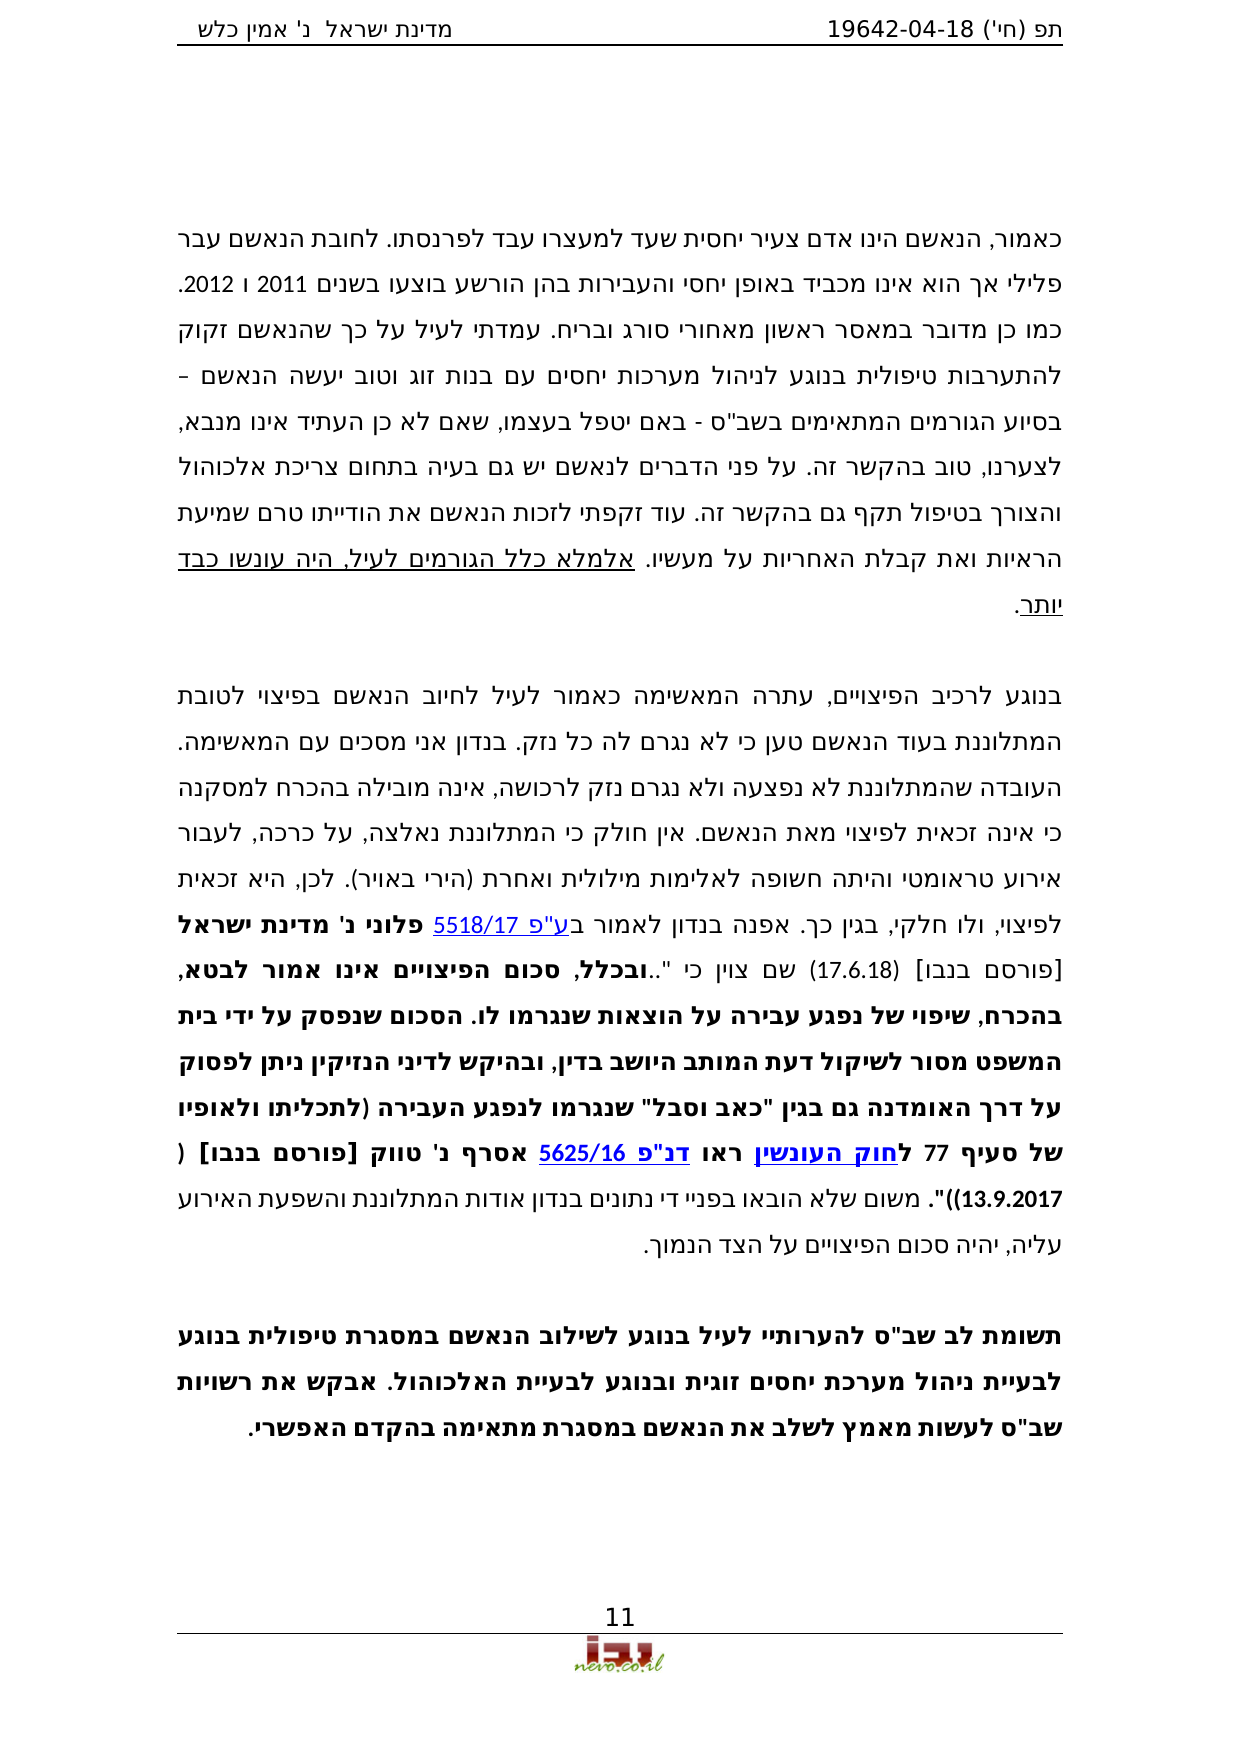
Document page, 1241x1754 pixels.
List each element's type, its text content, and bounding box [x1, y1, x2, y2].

picture [574, 1635, 666, 1673]
text כאמור, הנאשם הינו אדם צעיר יחסית שעד למעצרו עבד לפרנסתו. לחובת הנאשם עבר פלילי אך הוא אינו מכביד באופן יחסי והעבירות בהן הורשע בוצעו בשנים 2011 ו 2012. כמו כן מדובר במאסר ראשון מאחורי סורג ובריח. עמדתי לעיל על כך שהנאשם זקוק להתערבות טיפולית בנוגע לניהול מערכות יחסים עם בנות זוג וטוב יעשה הנאשם – בסיוע הגורמים המתאימים בשב"ס - באם יטפל בעצמו, שאם לא כן העתיד אינו מנבא, לצערנו, טוב בהקשר זה. על פני הדברים לנאשם יש גם בעיה בתחום צריכת אלכוהול והצורך בטיפול תקף גם בהקשר זה. עוד זקפתי לזכות הנאשם את הודייתו טרם שמיעת הראיות ואת קבלת האחריות על מעשיו. אלמלא כלל הגורמים לעיל, היה עונשו כבד יותר. [177, 223, 1063, 619]
text בנוגע לרכיב הפיצויים, עתרה המאשימה כאמור לעיל לחיוב הנאשם בפיצוי לטובת המתלוננת בעוד הנאשם טען כי לא נגרם לה כל נזק. בנדון אני מסכים עם המאשימה. העובדה שהמתלוננת לא נפצעה ולא נגרם נזק לרכושה, אינה מובילה בהכרח למסקנה כי אינה זכאית לפיצוי מאת הנאשם. אין חולק כי המתלוננת נאלצה, על כרכה, לעבור אירוע טראומטי והיתה חשופה לאלימות מילולית ואחרת (הירי באויר). לכן, היא זכאית לפיצוי, ולו חלקי, בגין כך. אפנה בנדון לאמור בע"פ 5518/17 פלוני נ' מדינת ישראל [פורסם בנבו] (17.6.18) שם צוין כי "..ובכלל, סכום הפיצויים אינו אמור לבטא, בהכרח, שיפוי של נפגע עבירה על הוצאות שנגרמו לו. הסכום שנפסק על ידי בית המשפט מסור לשיקול דעת המותב היושב בדין, ובהיקש לדיני הנזיקין ניתן לפסוק על דרך האומדנה גם בגין "כאב וסבל" שנגרמו לנפגע העבירה (לתכליתו ולאופיו של סעיף 77 לחוק העונשין ראו דנ"פ 5625/16 אסרף נ' טווק [פורסם בנבו] (13.9.2017))". משום שלא הובאו בפניי די נתונים בנדון אודות המתלוננת והשפעת האירוע עליה, יהיה סכום הפיצויים על הצד הנמוך. [177, 680, 1063, 1259]
text תשומת לב שב"ס להערותיי לעיל בנוגע לשילוב הנאשם במסגרת טיפולית בנוגע לבעיית ניהול מערכת יחסים זוגית ובנוגע לבעיית האלכוהול. אבקש את רשויות שב"ס לעשות מאמץ לשלב את הנאשם במסגרת מתאימה בהקדם האפשרי. [177, 1320, 1063, 1442]
